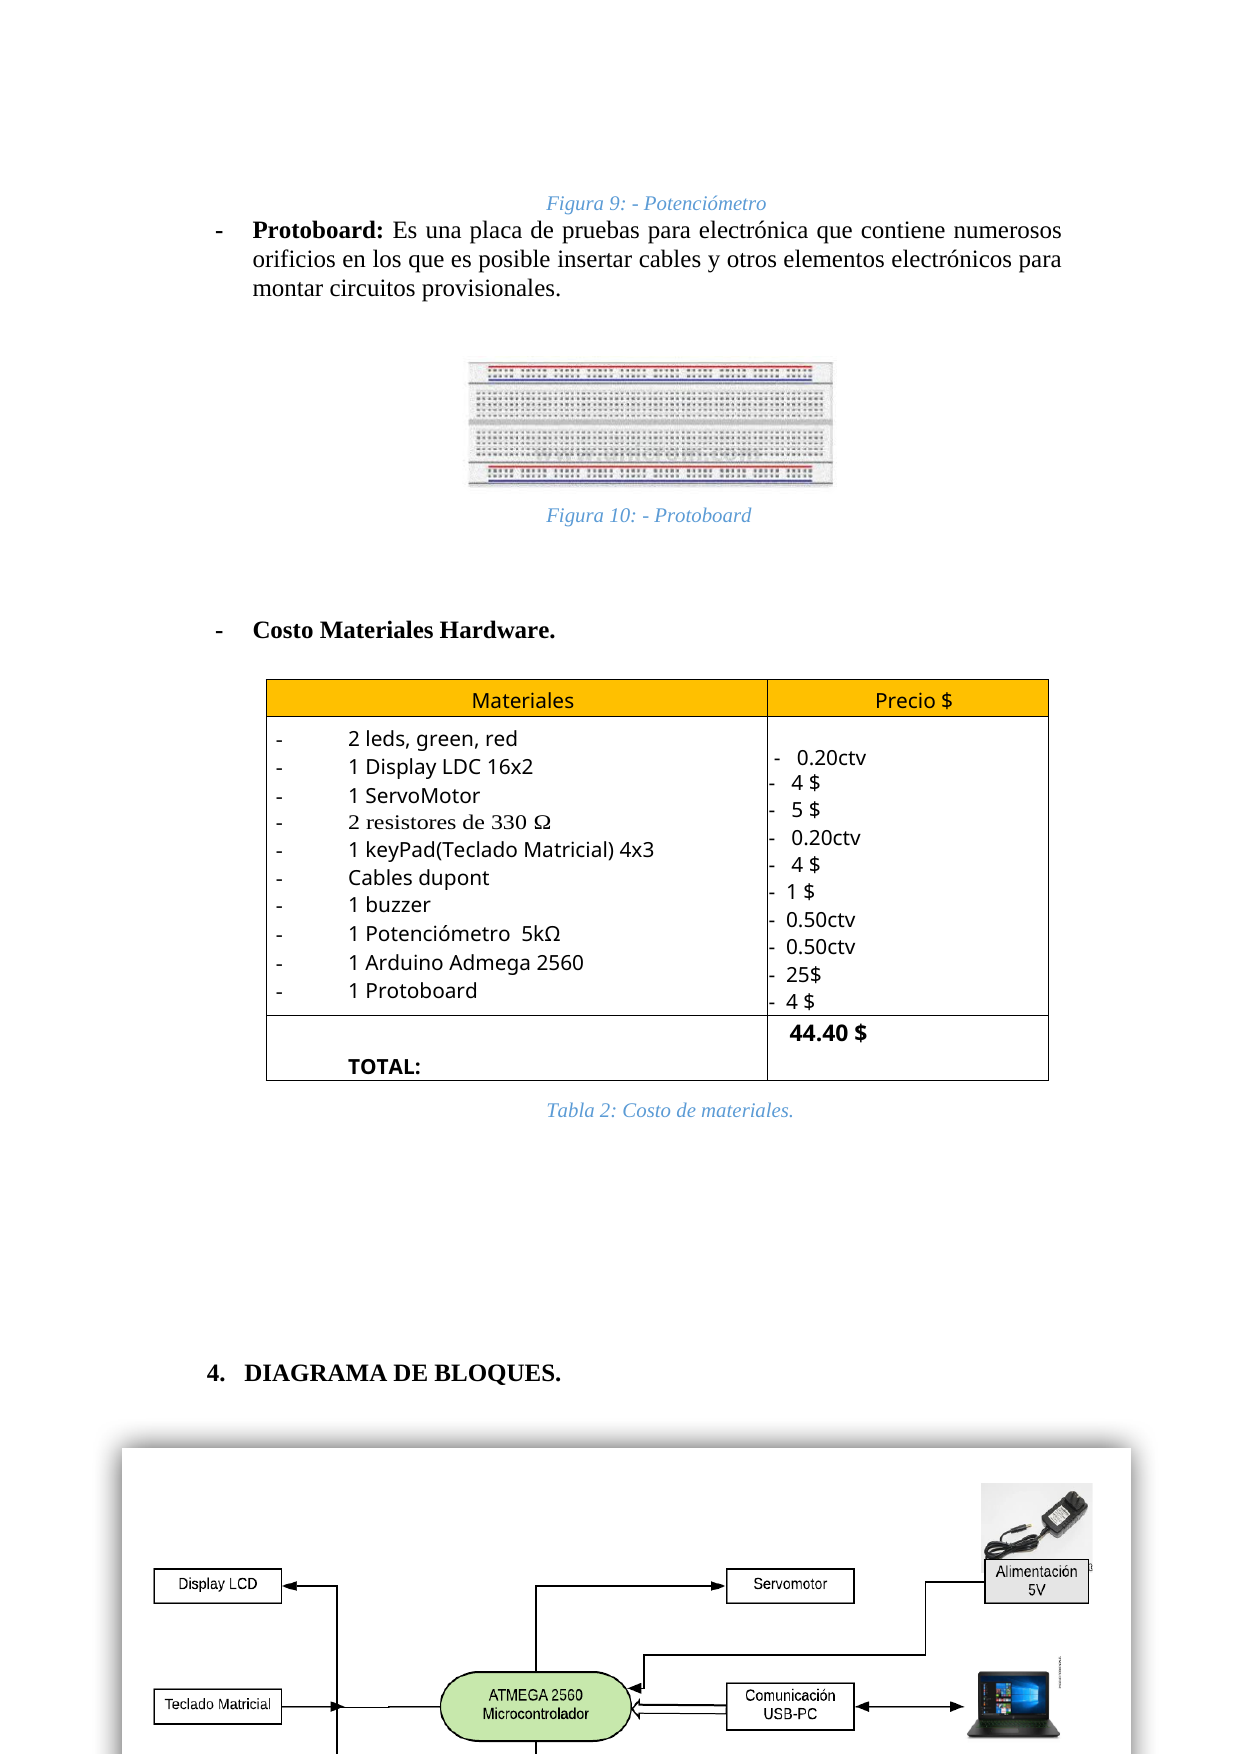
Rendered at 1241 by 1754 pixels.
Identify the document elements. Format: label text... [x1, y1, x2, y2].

list Figura 9: - Potenciómetro [504, 191, 1063, 215]
table_cell TOTAL: [267, 1016, 767, 1080]
list Figura 10: - Protoboard [504, 503, 1063, 527]
table_cell - 0.20ctv - 4 $ - 5 $ - 0.20ctv - 4 $ - 1 $ - 0.50ctv - 0.50ctv - 25$ - 4 $ [768, 717, 1048, 1015]
list Costo Materiales Hardware. [215, 615, 1063, 644]
table_header Precio $ [768, 680, 1048, 716]
list Tabla 2: Costo de materiales. [399, 951, 1063, 1122]
list DIAGRAMA DE BLOQUES. [207, 1358, 1063, 1387]
table_cell 44.40 $ [768, 1016, 1048, 1080]
list Protoboard: Es una placa de pruebas para electrónica que contiene numerosos orificios en los que es posible insertar cables y otros elementos electrónicos para montar circuitos provisionales. [215, 215, 1063, 301]
picture [462, 356, 841, 494]
table_cell 2 leds, green, red 1 Display LDC 16x2 1 ServoMotor 2 resistores de 330 Ω 1 keyPad(Teclado Matricial) 4x3 Cables dupont 1 buzzer 1 Potenciómetro 5kΩ 1 Arduino Admega 2560 1 Protoboard [267, 717, 767, 1015]
table_header Materiales [267, 680, 767, 716]
picture [122, 1448, 1131, 1754]
